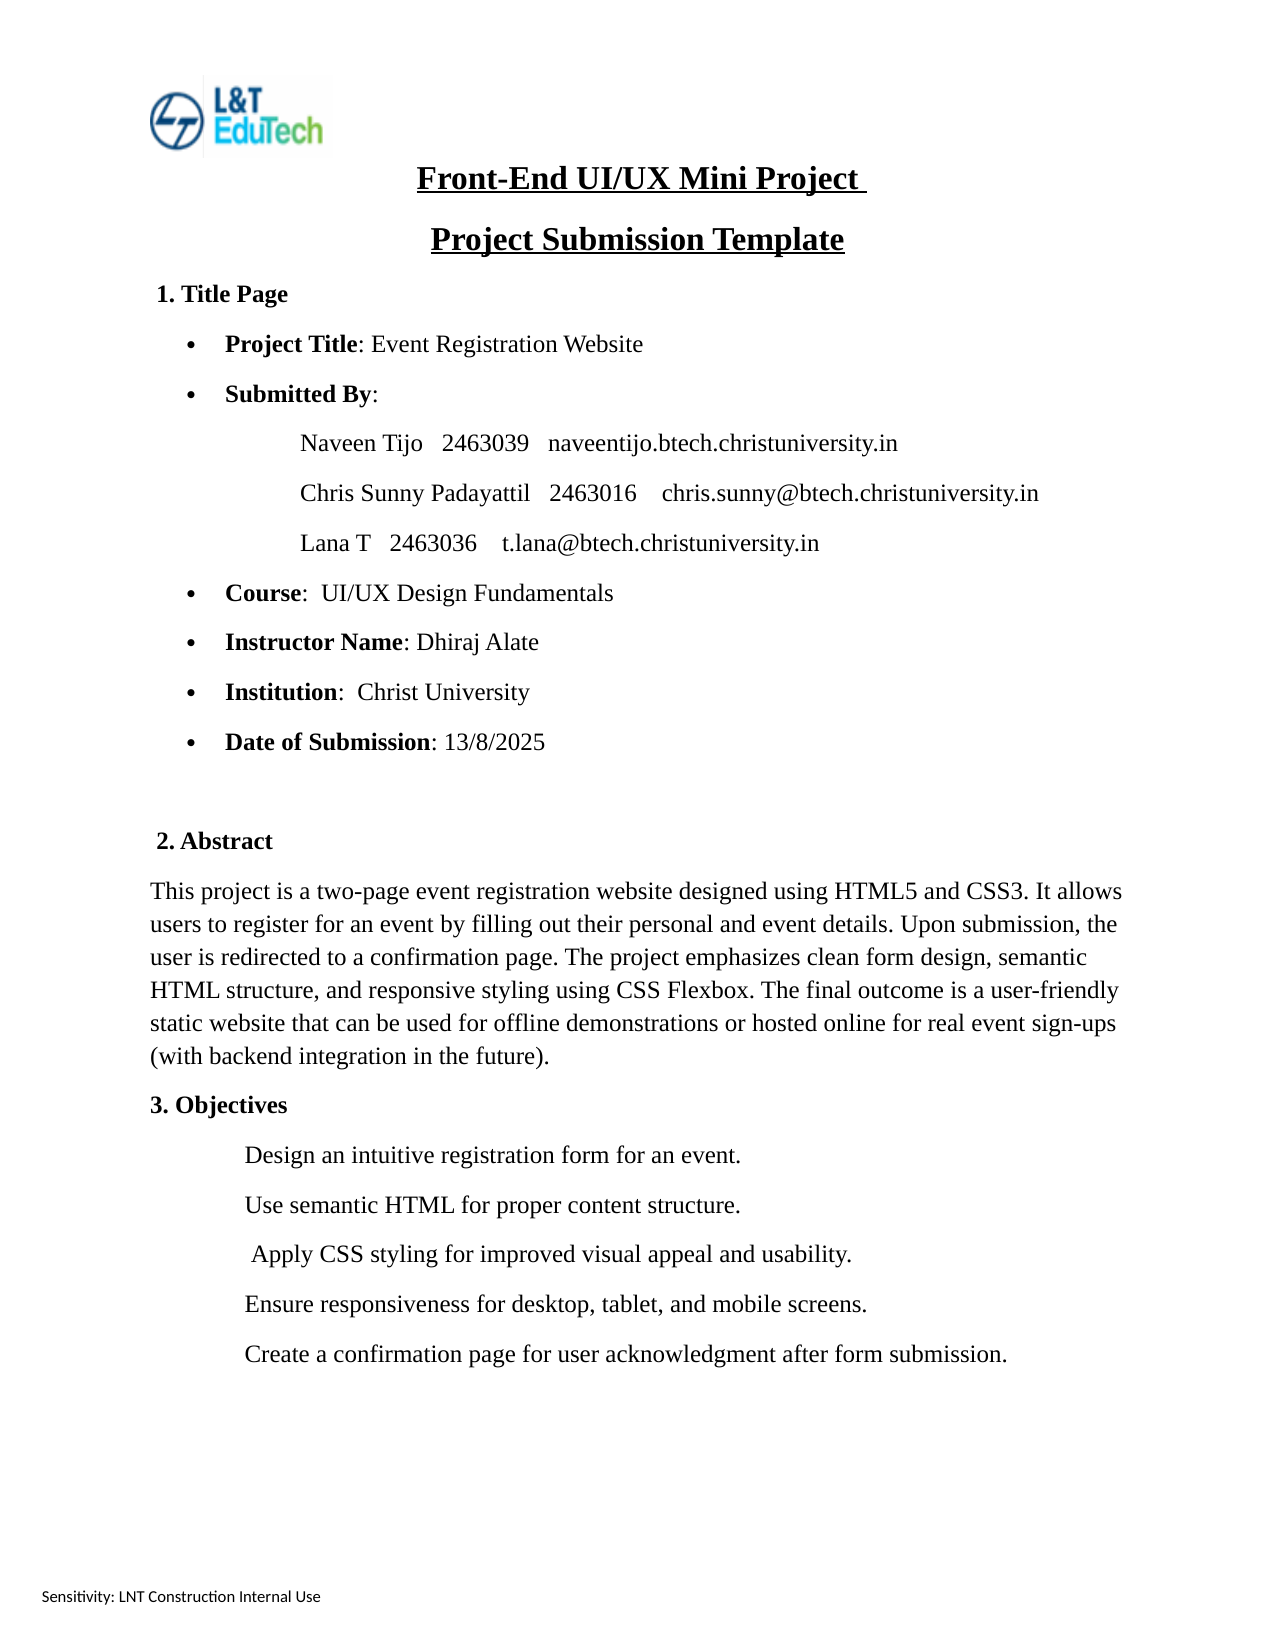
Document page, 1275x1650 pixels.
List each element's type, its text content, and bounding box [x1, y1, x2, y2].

list Date of Submission: 13/8/2025 [187, 727, 1125, 755]
text This project is a two-page event registration website designed using HTML5 and CSS3. It allows users to register for an event by filling out their personal and event details. Upon submission, the user is redirected to a confirmation page. The project emphasizes clean form design, semantic HTML structure, and responsive styling using CSS Flexbox. The final outcome is a user-friendly static website that can be used for offline demonstrations or hosted online for real event sign-ups (with backend integration in the future). [150, 876, 1125, 1069]
text Naveen Tijo 2463039 naveentijo.btech.christuniversity.in [300, 428, 1125, 457]
text  Apply CSS styling for improved visual appeal and usability. [225, 1239, 1125, 1268]
list Course: UI/UX Design Fundamentals [187, 578, 1125, 606]
text 2. Abstract [150, 826, 1125, 855]
list Submitted By: [187, 379, 1125, 408]
text Lana T 2463036 t.lana@btech.christuniversity.in [300, 528, 1125, 557]
text Front-End UI/UX Mini Project [150, 158, 1125, 196]
text Use semantic HTML for proper content structure. [225, 1190, 1125, 1219]
picture [150, 75, 334, 158]
text Chris Sunny Padayattil 2463016 chris.sunny@btech.christuniversity.in [300, 478, 1125, 507]
list Institution: Christ University [187, 677, 1125, 706]
list Instructor Name: Dhiraj Alate [187, 627, 1125, 656]
text 3. Objectives [150, 1091, 1125, 1119]
list Project Title: Event Registration Website [187, 329, 1125, 358]
text Create a confirmation page for user acknowledgment after form submission. [225, 1339, 1125, 1368]
text Project Submission Template [150, 219, 1125, 257]
text Design an intuitive registration form for an event. [225, 1140, 1125, 1169]
text Ensure responsiveness for desktop, tablet, and mobile screens. [225, 1289, 1125, 1318]
text 1. Title Page [150, 279, 1125, 308]
